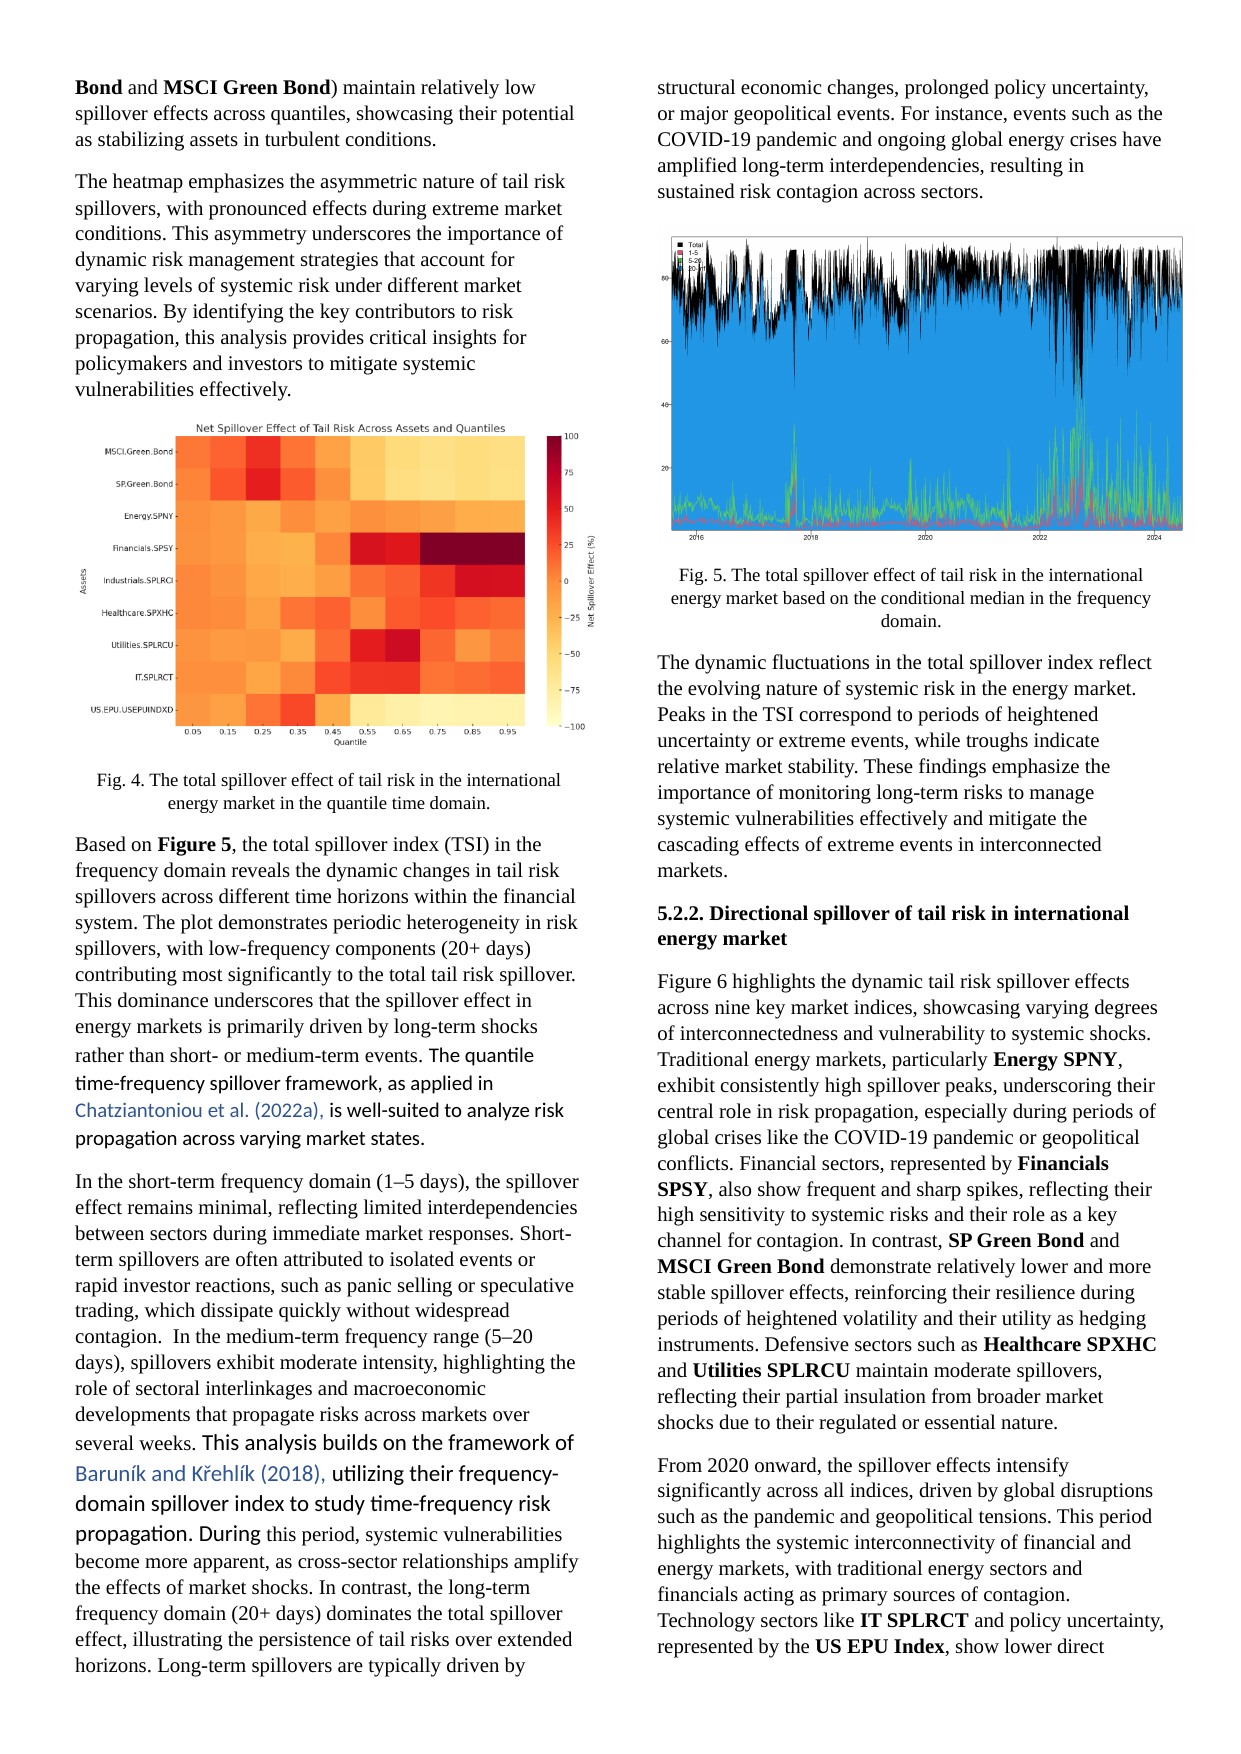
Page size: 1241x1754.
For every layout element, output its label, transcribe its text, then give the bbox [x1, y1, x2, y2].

text Figure 6 highlights the dynamic tail risk spillover effects across nine key market indices, showcasing varying degrees of interconnectedness and vulnerability to systemic shocks. Traditional energy markets, particularly Energy SPNY, exhibit consistently high spillover peaks, underscoring their central role in risk propagation, especially during periods of global crises like the COVID-19 pandemic or geopolitical conflicts. Financial sectors, represented by Financials SPSY, also show frequent and sharp spikes, reflecting their high sensitivity to systemic risks and their role as a key channel for contagion. In contrast, SP Green Bond and MSCI Green Bond demonstrate relatively lower and more stable spillover effects, reinforcing their resilience during periods of heightened volatility and their utility as hedging instruments. Defensive sectors such as Healthcare SPXHC and Utilities SPLRCU maintain moderate spillovers, reflecting their partial insulation from broader market shocks due to their regulated or essential nature. [657, 969, 1165, 1434]
text Fig. 4. The total spillover effect of tail risk in the international energy market in the quantile time domain. [75, 769, 583, 814]
text The dynamic fluctuations in the total spillover index reflect the evolving nature of systemic risk in the energy market. Peaks in the TSI correspond to periods of heightened uncertainty or extreme events, while troughs indicate relative market stability. These findings emphasize the importance of monitoring long-term risks to manage systemic vulnerabilities effectively and mitigate the cascading effects of extreme events in interconnected markets. [657, 650, 1165, 882]
text In the short-term frequency domain (1–5 days), the spillover effect remains minimal, reflecting limited interdependencies between sectors during immediate market responses. Short-term spillovers are often attributed to isolated events or rapid investor reactions, such as panic selling or speculative trading, which dissipate quickly without widespread contagion. In the medium-term frequency range (5–20 days), spillovers exhibit moderate intensity, highlighting the role of sectoral interlinkages and macroeconomic developments that propagate risks across markets over several weeks. This analysis builds on the framework of Baruník and Křehlík (2018), utilizing their frequency-domain spillover index to study time-frequency risk propagation. During this period, systemic vulnerabilities become more apparent, as cross-sector relationships amplify the effects of market shocks. In contrast, the long-term frequency domain (20+ days) dominates the total spillover effect, illustrating the persistence of tail risks over extended horizons. Long-term spillovers are typically driven by structural economic changes, prolonged policy uncertainty, or major geopolitical events. For instance, events such as the COVID-19 pandemic and ongoing global energy crises have amplified long-term interdependencies, resulting in sustained risk contagion across sectors. [75, 1169, 583, 1677]
text Fig. 5. The total spillover effect of tail risk in the international energy market based on the conditional median in the frequency domain. [657, 564, 1165, 632]
text The heatmap emphasizes the asymmetric nature of tail risk spillovers, with pronounced effects during extreme market conditions. This asymmetry underscores the importance of dynamic risk management strategies that account for varying levels of systemic risk under different market scenarios. By identifying the key contributors to risk propagation, this analysis provides critical insights for policymakers and investors to mitigate systemic vulnerabilities effectively. [75, 169, 583, 401]
picture [75, 419, 600, 751]
text 5.2.2. Directional spillover of tail risk in international energy market [657, 900, 1165, 950]
picture [657, 221, 1198, 546]
text Based on Figure 5, the total spillover index (TSI) in the frequency domain reveals the dynamic changes in tail risk spillovers across different time horizons within the financial system. The plot demonstrates periodic heterogeneity in risk spillovers, with low-frequency components (20+ days) contributing most significantly to the total tail risk spillover. This dominance underscores that the spillover effect in energy markets is primarily driven by long-term shocks rather than short- or medium-term events. The quantile time-frequency spillover framework, as applied in Chatziantoniou et al. (2022a), is well-suited to analyze risk propagation across varying market states. [75, 832, 583, 1150]
